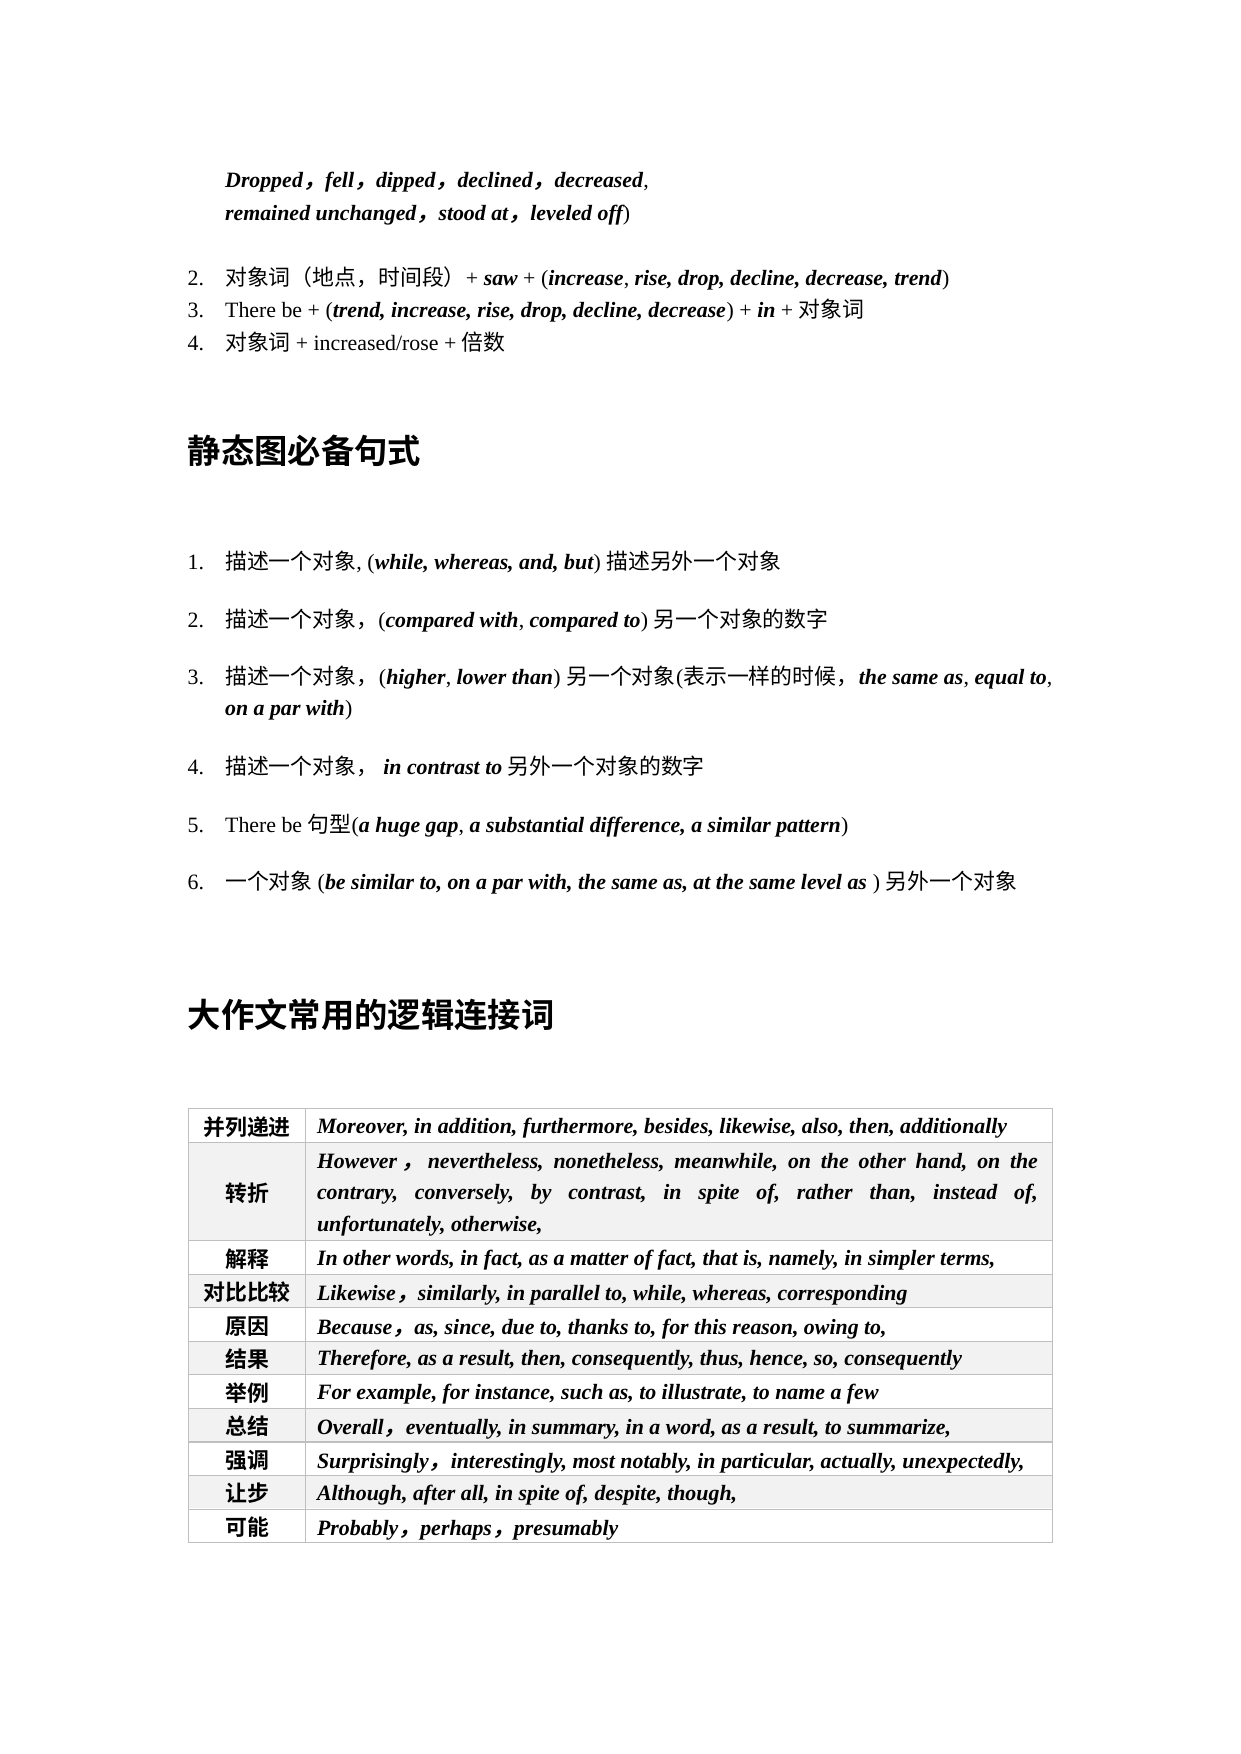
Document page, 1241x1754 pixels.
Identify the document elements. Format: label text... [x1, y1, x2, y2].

table_cell 原因 [189, 1308, 305, 1341]
list Dropped，fell，dipped，declined，decreased, [225, 162, 1053, 194]
table_cell For example, for instance, such as, to illustrate, to name a few [306, 1375, 1052, 1408]
list There be 句型(a huge gap, a substantial difference, a similar pattern) [187, 806, 1053, 839]
table_cell In other words, in fact, as a matter of fact, that is, namely, in simpler terms, [306, 1241, 1052, 1274]
table_cell Overall，eventually, in summary, in a word, as a result, to summarize, [306, 1409, 1052, 1441]
table_cell Likewise，similarly, in parallel to, while, whereas, corresponding [306, 1275, 1052, 1307]
list 一个对象 (be similar to, on a par with, the same as, at the same level as ) 另外一个对象 [187, 864, 1053, 896]
table_cell Because，as, since, due to, thanks to, for this reason, owing to, [306, 1308, 1052, 1341]
list 描述一个对象，(higher, lower than) 另一个对象(表示一样的时候，the same as, equal to, on a par with) [187, 659, 1053, 724]
table_cell Therefore, as a result, then, consequently, thus, hence, so, consequently [306, 1342, 1052, 1374]
table_cell 强调 [189, 1443, 305, 1475]
list 对象词（地点，时间段）+ saw + (increase, rise, drop, decline, decrease, trend) [187, 259, 1053, 292]
table_cell 可能 [189, 1510, 305, 1542]
list 描述一个对象, (while, whereas, and, but) 描述另外一个对象 [187, 544, 1053, 576]
table_header 并列递进 [189, 1109, 305, 1142]
table_cell 举例 [189, 1375, 305, 1408]
list remained unchanged，stood at，leveled off) [225, 194, 1053, 227]
table_cell Surprisingly，interestingly, most notably, in particular, actually, unexpectedly, [306, 1443, 1052, 1475]
table_header Moreover, in addition, furthermore, besides, likewise, also, then, additionally [306, 1109, 1052, 1142]
subtitle 静态图必备句式 [187, 417, 1053, 482]
table_cell 解释 [189, 1241, 305, 1274]
table_cell 转折 [189, 1143, 305, 1240]
table_cell However，nevertheless, nonetheless, meanwhile, on the other hand, on the contrary, conversely, by contrast, in spite of, rather than, instead of, unfortunately, otherwise, [306, 1143, 1052, 1240]
list There be + (trend, increase, rise, drop, decline, decrease) + in + 对象词 [187, 292, 1053, 324]
list 描述一个对象，(compared with, compared to) 另一个对象的数字 [187, 601, 1053, 634]
table_cell 总结 [189, 1409, 305, 1441]
table_cell Although, after all, in spite of, despite, though, [306, 1476, 1052, 1508]
list 对象词 + increased/rose + 倍数 [187, 324, 1053, 357]
table_cell 结果 [189, 1342, 305, 1374]
table_cell 对比比较 [189, 1275, 305, 1307]
table_cell Probably，perhaps，presumably [306, 1510, 1052, 1542]
list 描述一个对象， in contrast to 另外一个对象的数字 [187, 749, 1053, 781]
table_cell 让步 [189, 1476, 305, 1508]
subtitle 大作文常用的逻辑连接词 [187, 981, 1053, 1046]
